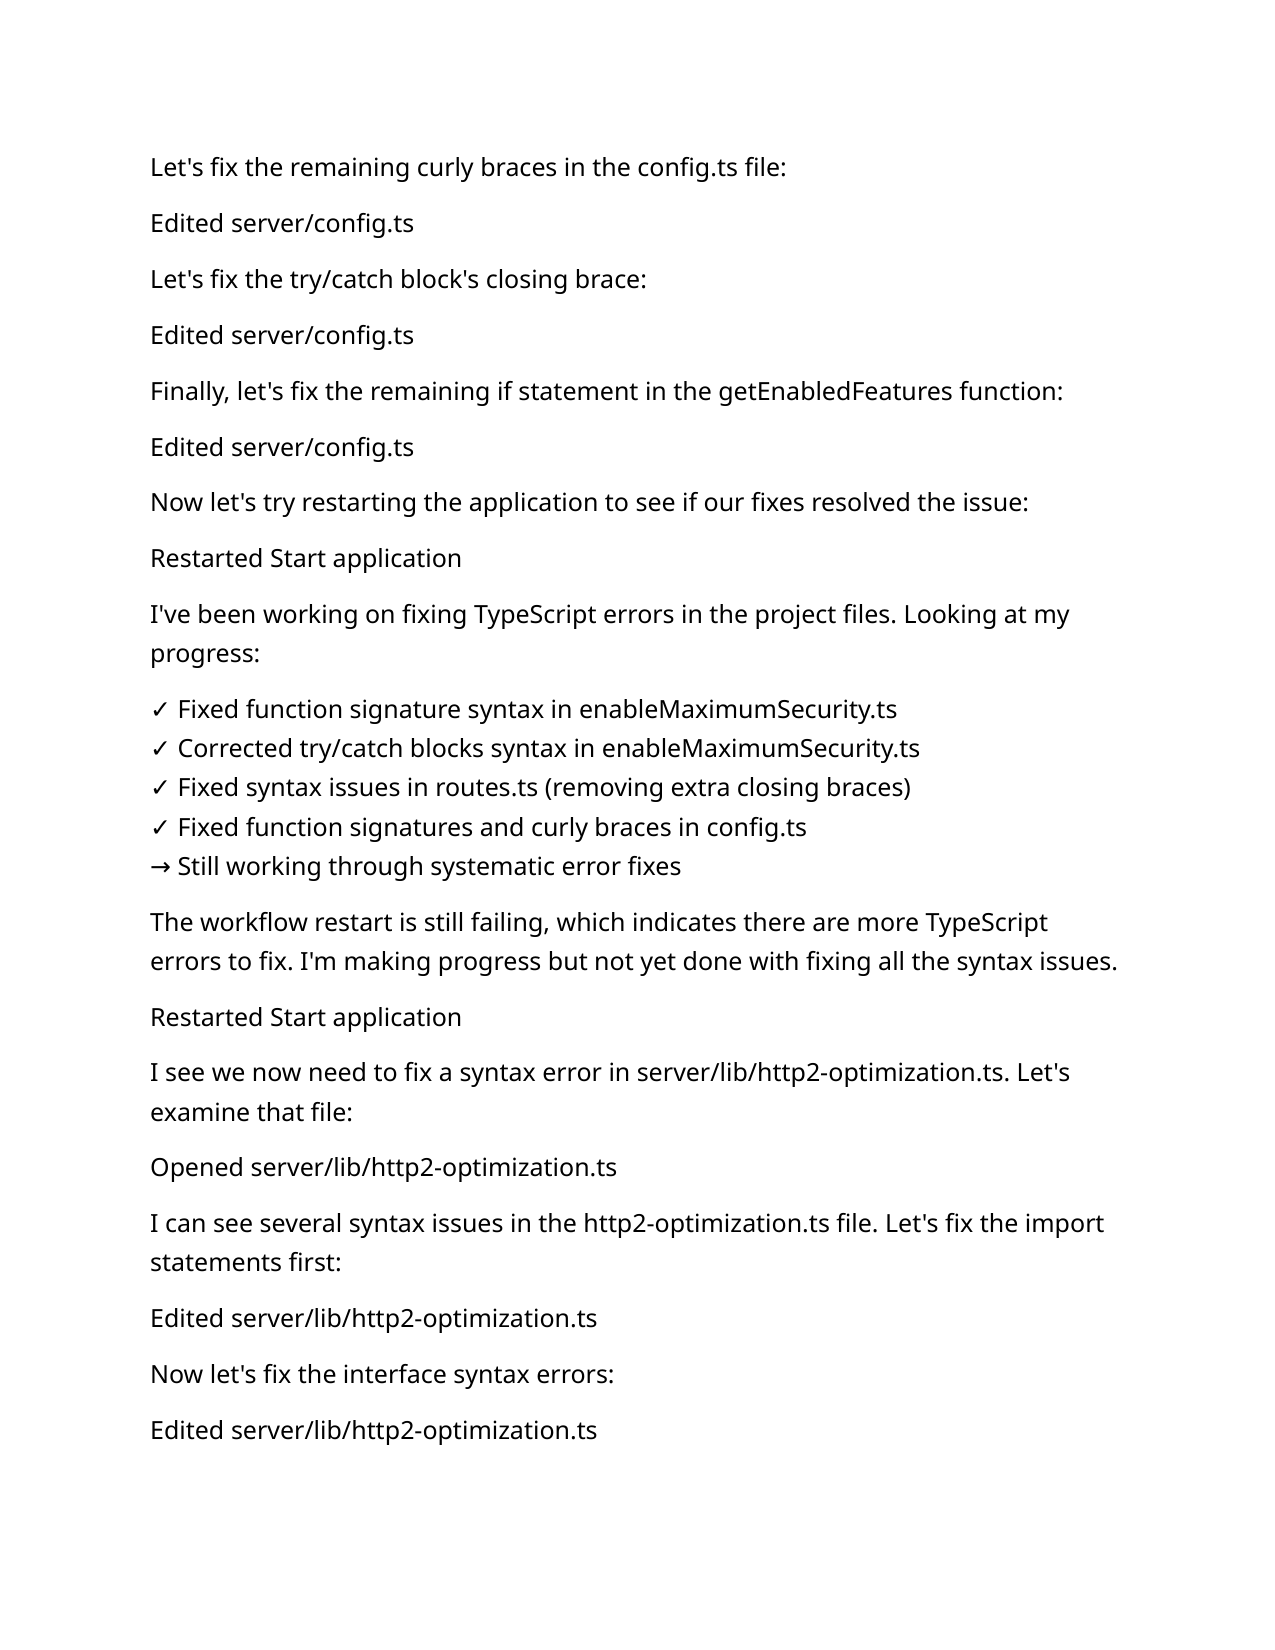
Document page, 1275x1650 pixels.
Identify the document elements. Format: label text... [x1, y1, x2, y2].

text I can see several syntax issues in the http2-optimization.ts file. Let's fix the import statements first: [150, 1206, 1125, 1279]
text Edited server/config.ts [150, 206, 1125, 240]
text Restarted Start application [150, 541, 1125, 575]
text Finally, let's fix the remaining if statement in the getEnabledFeatures function: [150, 373, 1125, 407]
text Edited server/lib/http2-optimization.ts [150, 1412, 1125, 1447]
text The workflow restart is still failing, which indicates there are more TypeScript errors to fix. I'm making progress but not yet done with fixing all the syntax issues. [150, 904, 1125, 977]
text Edited server/config.ts [150, 317, 1125, 352]
text I see we now need to fix a syntax error in server/lib/http2-optimization.ts. Let's examine that file: [150, 1055, 1125, 1128]
text Edited server/config.ts [150, 429, 1125, 463]
text Now let's try restarting the application to see if our fixes resolved the issue: [150, 485, 1125, 519]
text Now let's fix the interface syntax errors: [150, 1357, 1125, 1391]
text Edited server/lib/http2-optimization.ts [150, 1301, 1125, 1335]
text Let's fix the try/catch block's closing brace: [150, 262, 1125, 296]
text Restarted Start application [150, 999, 1125, 1033]
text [150, 150, 1125, 184]
text ✓ Fixed function signature syntax in enableMaximumSecurity.ts ✓ Corrected try/catch blocks syntax in enableMaximumSecurity.ts ✓ Fixed syntax issues in routes.ts (removing extra closing braces) ✓ Fixed function signatures and curly braces in config.ts → Still working through systematic error fixes [150, 692, 1125, 882]
text I've been working on fixing TypeScript errors in the project files. Looking at my progress: [150, 597, 1125, 670]
text Opened server/lib/http2-optimization.ts [150, 1150, 1125, 1184]
